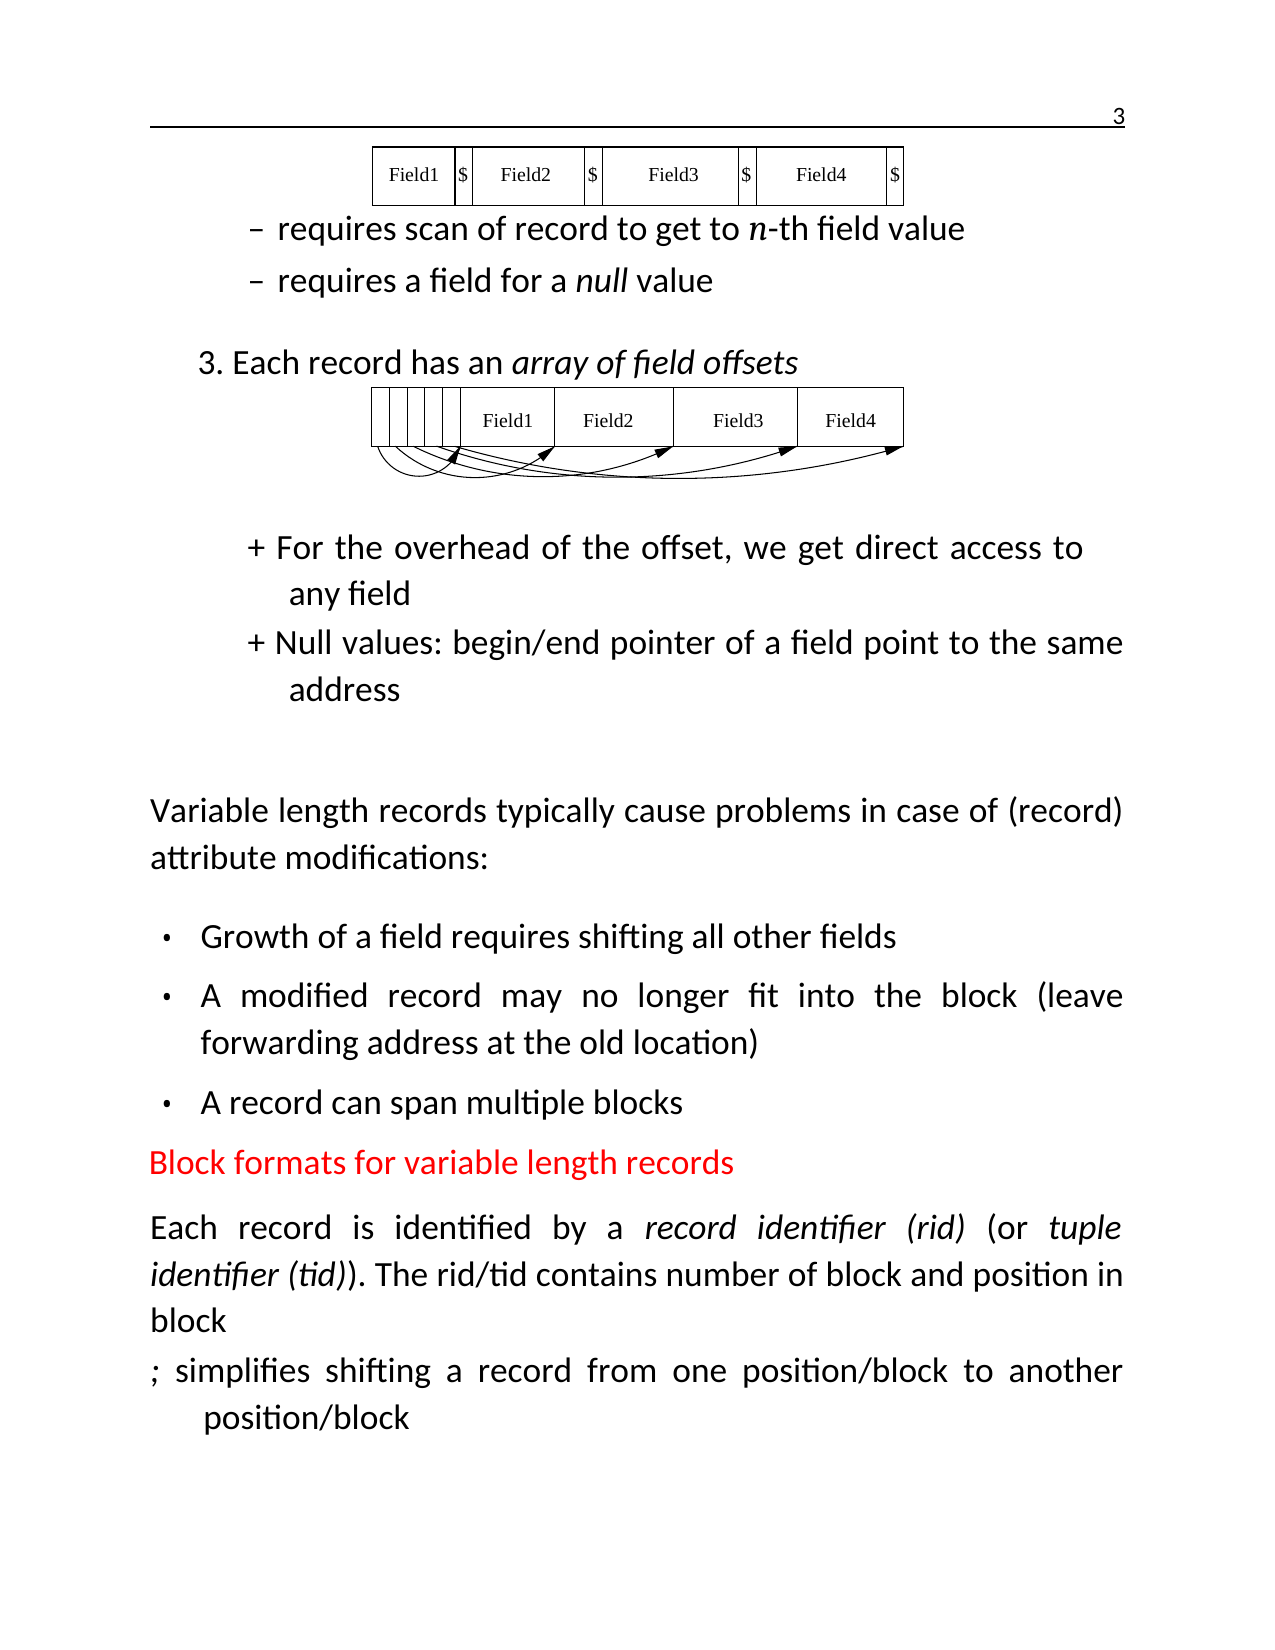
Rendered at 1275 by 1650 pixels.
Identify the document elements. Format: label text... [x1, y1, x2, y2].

text + Null values: begin/end pointer of a field point to the same address [247, 620, 1125, 710]
text Variable length records typically cause problems in case of (record) attribute modifications: [150, 788, 1125, 878]
list A record can span multiple blocks [158, 1080, 1125, 1123]
table_header Field4 [757, 148, 886, 205]
table_header $ [887, 148, 903, 205]
table_header $ [739, 148, 756, 205]
list requires scan of record to get to n-th field value [247, 206, 1125, 250]
text + For the overhead of the offset, we get direct access to any field [247, 525, 1086, 614]
text Block formats for variable length records [148, 1140, 1125, 1183]
table_header Field2 [473, 148, 584, 205]
text 3. Each record has an array of field offsets [197, 340, 1125, 384]
table_header $ [456, 148, 472, 205]
list requires a field for a null value [247, 258, 1125, 301]
text ; simplifies shifting a record from one position/block to another position/block [150, 1347, 1125, 1438]
table_header Field3 [603, 148, 738, 205]
list A modified record may no longer fit into the block (leave forwarding address at the old location) [158, 973, 1125, 1064]
table_header $ [585, 148, 602, 205]
list Growth of a field requires shifting all other fields [158, 914, 1125, 957]
table_header Field1 [373, 148, 454, 205]
text Each record is identified by a record identifier (rid) (or tuple identifier (tid)). The rid/tid contains number of block and position in block [150, 1205, 1125, 1342]
